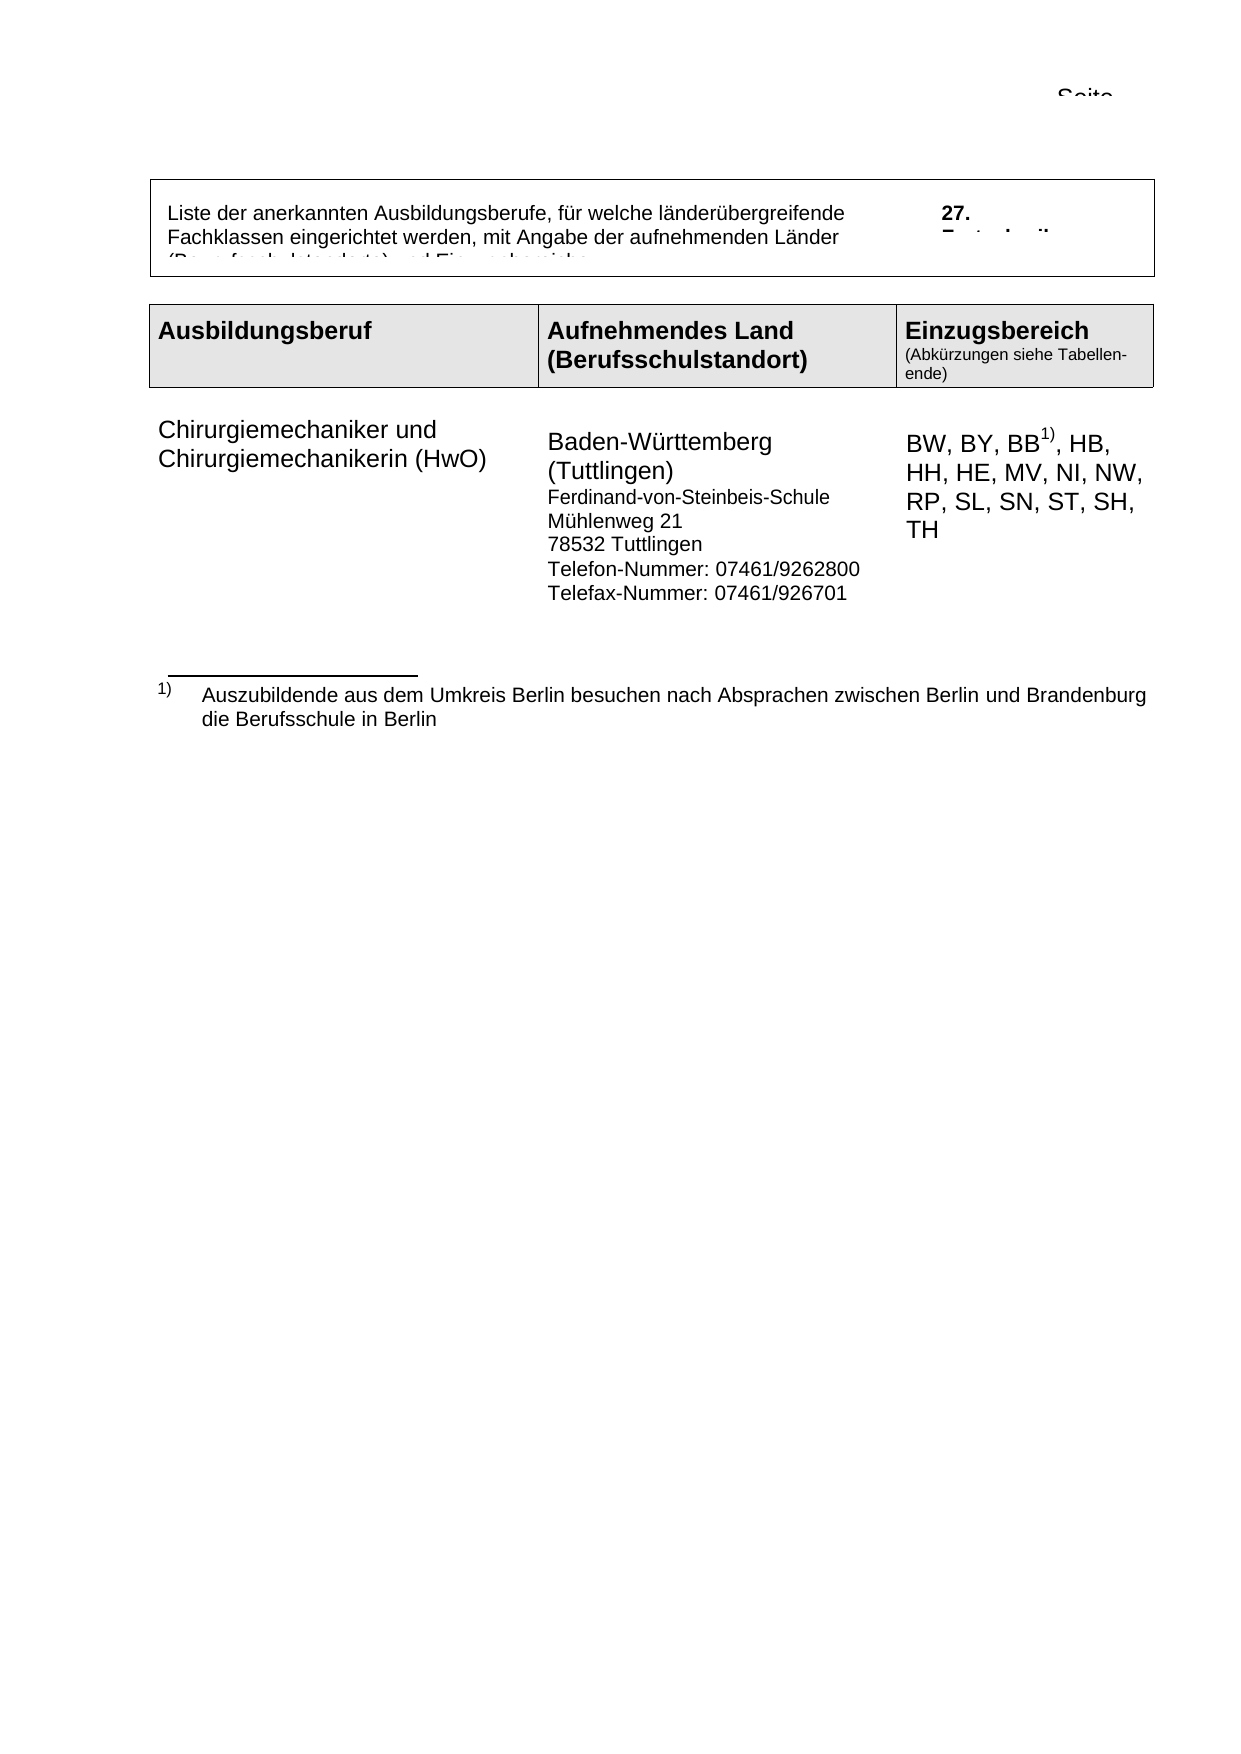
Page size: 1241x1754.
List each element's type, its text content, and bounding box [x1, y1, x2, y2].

text 78532 Tuttlingen [547, 533, 809, 557]
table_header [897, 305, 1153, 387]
text Chirurgiemechaniker und Chirurgiemechanikerin (HwO) [158, 415, 489, 473]
text Telefon-Nummer: 07461/9262800 Telefax-Nummer: 07461/926701 [547, 557, 860, 604]
text HH, HE, MV, NI, NW, [906, 458, 1165, 487]
subtitle BW, BY, BB1), HB, [906, 424, 1137, 458]
text Baden-Württemberg (Tuttlingen) [547, 427, 775, 485]
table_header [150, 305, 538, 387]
text 1) Auszubildende aus dem Umkreis Berlin besuchen nach Absprachen zwischen Berlin und Brandenburg die Berufsschule in Berlin [157, 679, 1148, 731]
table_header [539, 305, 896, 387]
text RP, SL, SN, ST, SH, TH [906, 487, 1137, 544]
text Ferdinand-von-Steinbeis-Schule Mühlenweg 21 [547, 485, 860, 533]
